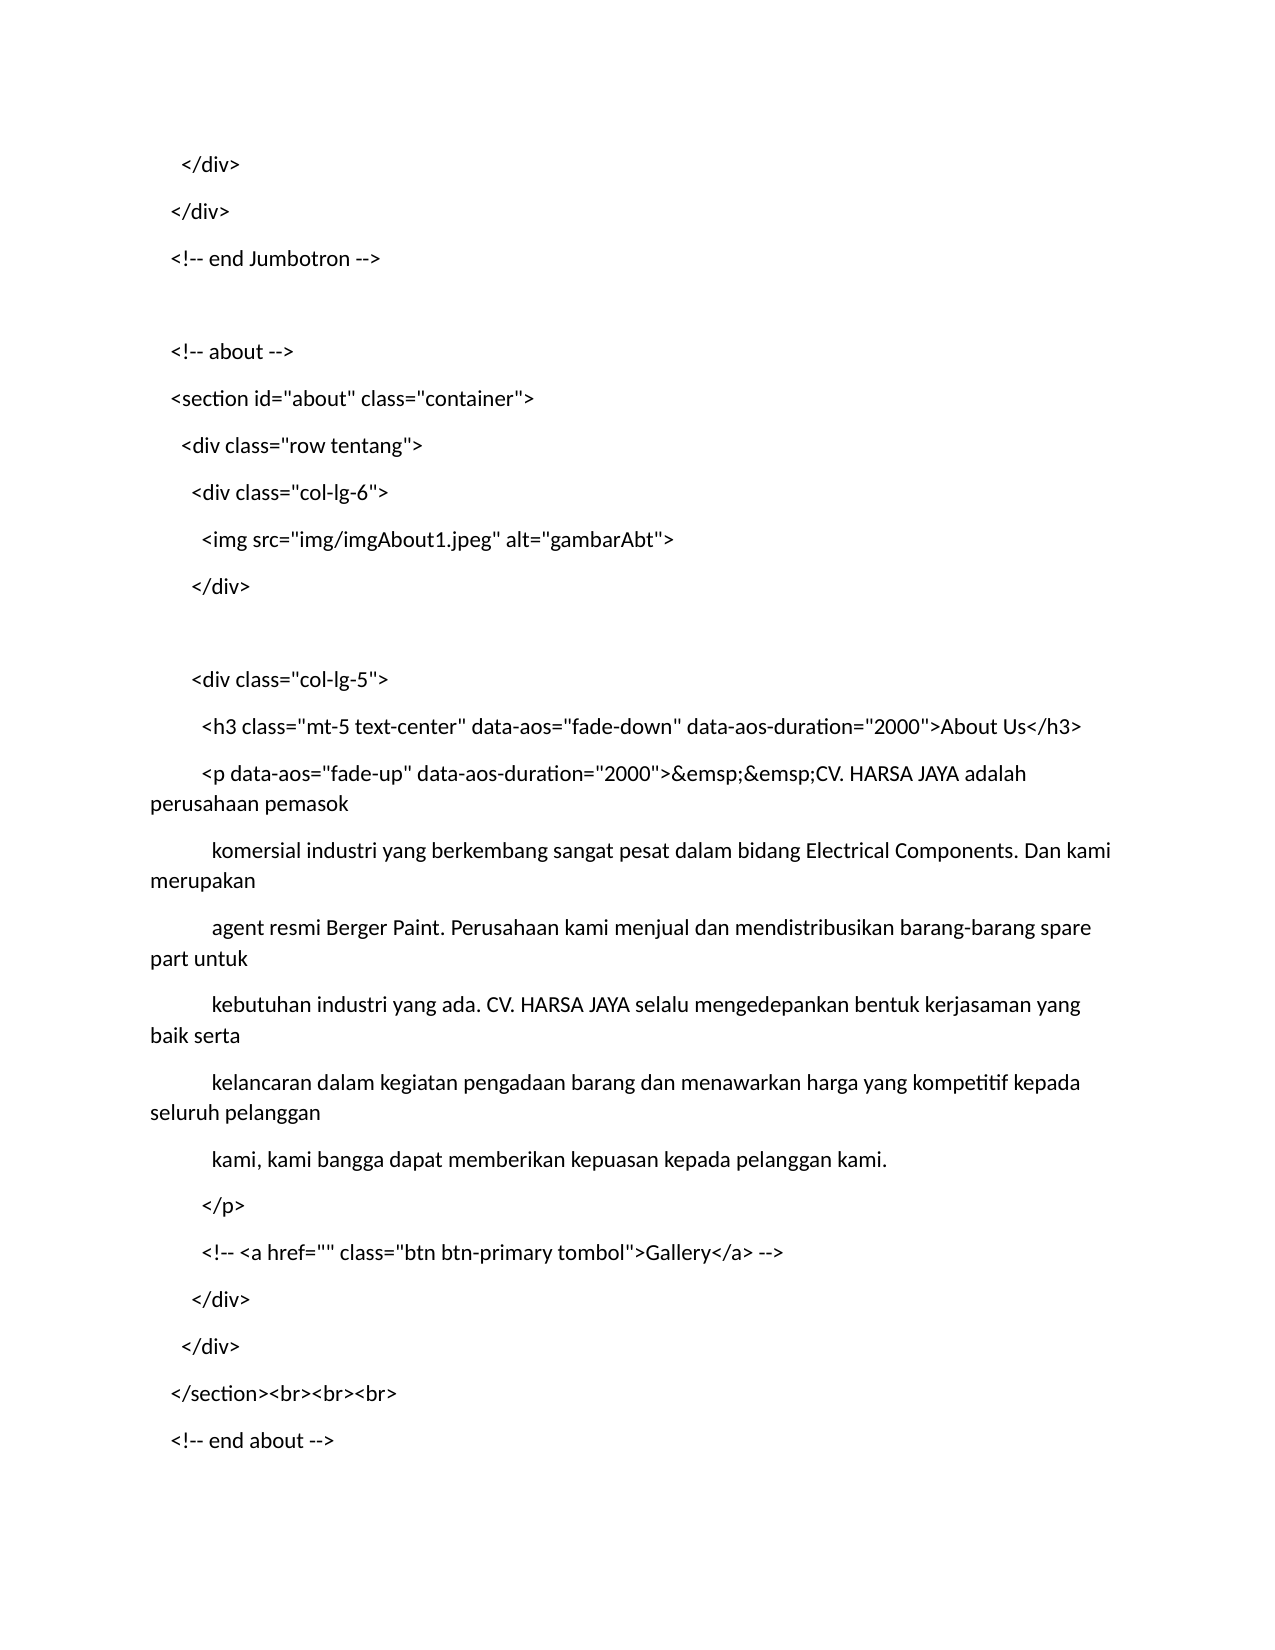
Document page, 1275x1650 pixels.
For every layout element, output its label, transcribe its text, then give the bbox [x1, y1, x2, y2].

text kelancaran dalam kegiatan pengadaan barang dan menawarkan harga yang kompetitif kepada seluruh pelanggan [150, 1068, 1125, 1126]
text <h3 class="mt-5 text-center" data-aos="fade-down" data-aos-duration="2000">About Us</h3> [150, 712, 1125, 741]
text </p> [150, 1192, 1125, 1220]
text <img src="img/imgAbout1.jpeg" alt="gambarAbt"> [150, 525, 1125, 553]
text <!-- about --> [150, 337, 1125, 366]
text <div class="col-lg-5"> [150, 666, 1125, 694]
text komersial industri yang berkembang sangat pesat dalam bidang Electrical Components. Dan kami merupakan [150, 836, 1125, 895]
text <!-- end Jumbotron --> [150, 244, 1125, 272]
text <!-- <a href="" class="btn btn-primary tombol">Gallery</a> --> [150, 1238, 1125, 1267]
text <section id="about" class="container"> [150, 384, 1125, 412]
text agent resmi Berger Paint. Perusahaan kami menjual dan mendistribusikan barang-barang spare part untuk [150, 913, 1125, 972]
text <p data-aos="fade-up" data-aos-duration="2000">&emsp;&emsp;CV. HARSA JAYA adalah perusahaan pemasok [150, 759, 1125, 818]
text </div> [150, 572, 1125, 600]
text kami, kami bangga dapat memberikan kepuasan kepada pelanggan kami. [150, 1145, 1125, 1173]
text kebutuhan industri yang ada. CV. HARSA JAYA selalu mengedepankan bentuk kerjasaman yang baik serta [150, 991, 1125, 1049]
text </section><br><br><br> [150, 1379, 1125, 1407]
text </div> [150, 1285, 1125, 1313]
text <!-- end about --> [150, 1426, 1125, 1454]
text </div> [150, 150, 1125, 178]
text </div> [150, 197, 1125, 225]
text </div> [150, 1332, 1125, 1360]
text <div class="row tentang"> [150, 431, 1125, 459]
text <div class="col-lg-6"> [150, 478, 1125, 506]
